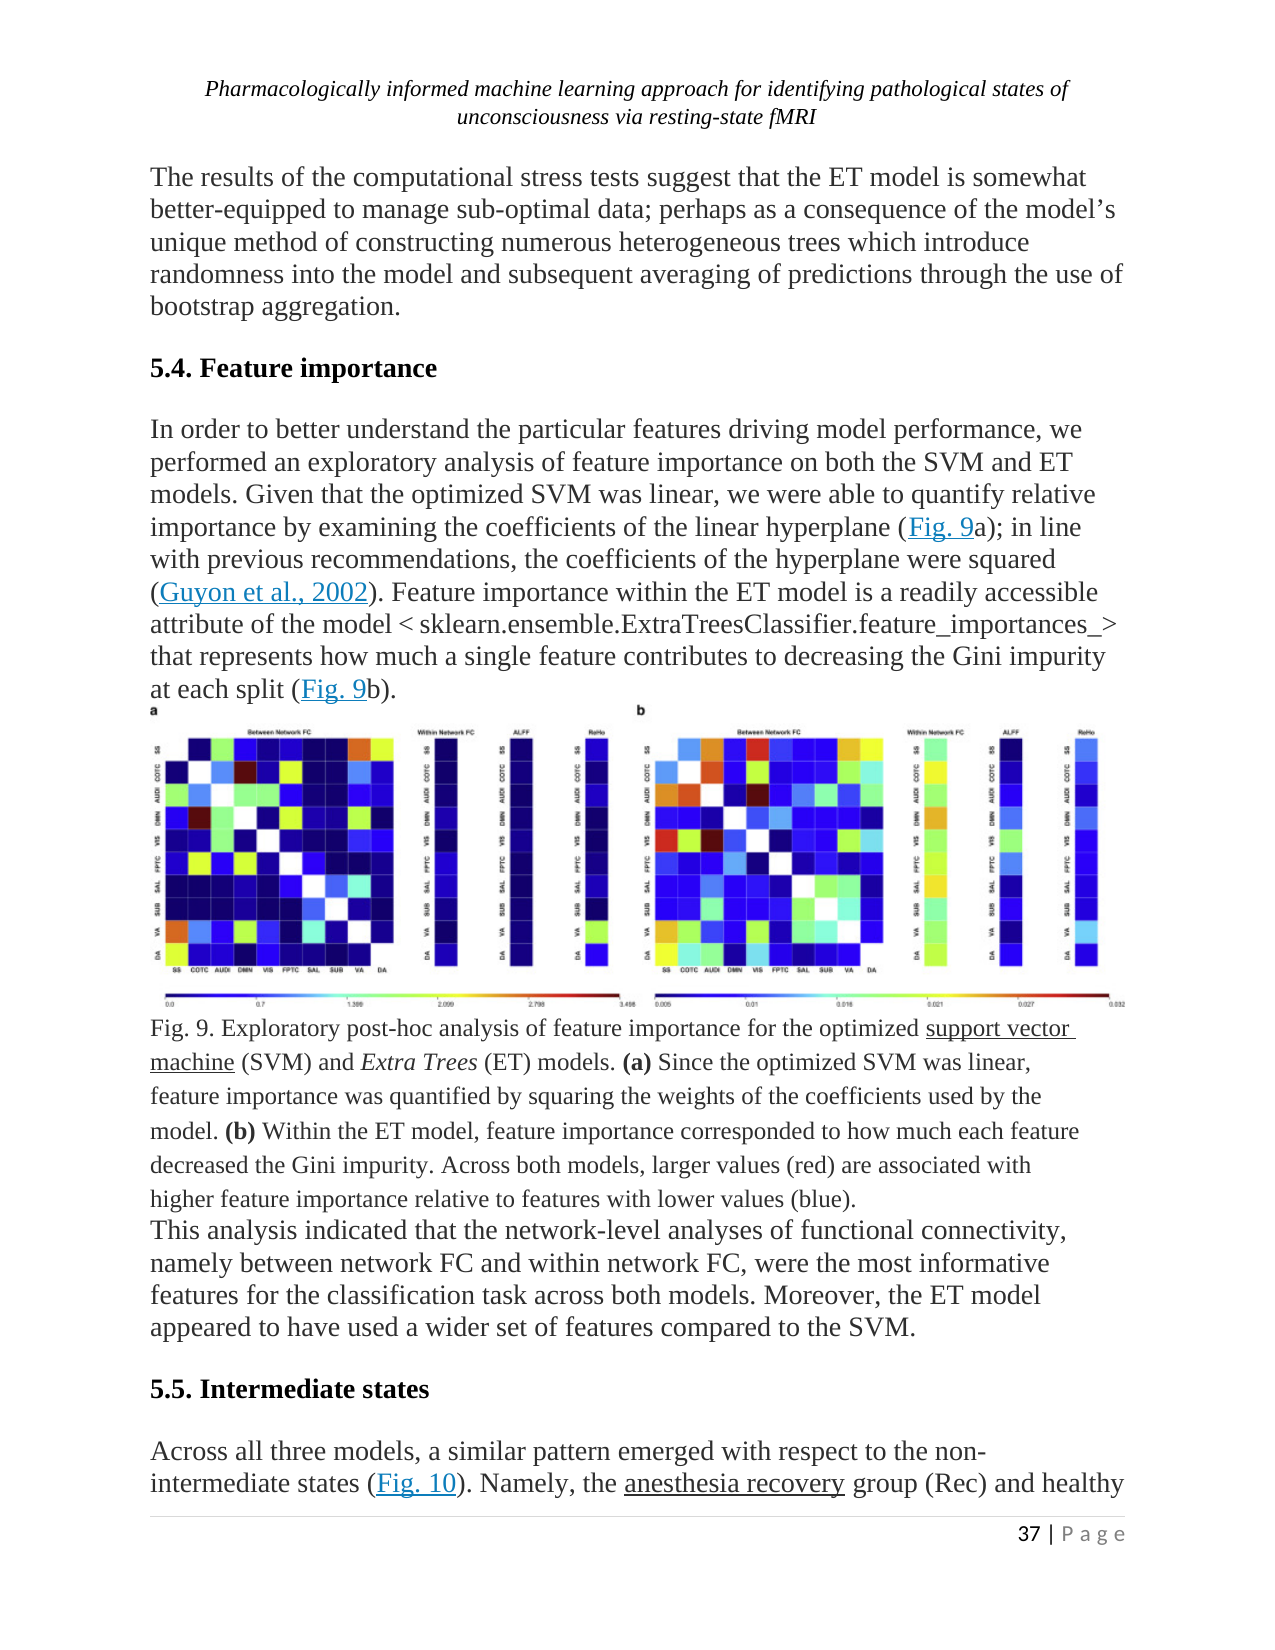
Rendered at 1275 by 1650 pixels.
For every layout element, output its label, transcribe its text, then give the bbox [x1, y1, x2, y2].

text In order to better understand the particular features driving model performance, we performed an exploratory analysis of feature importance on both the SVM and ET models. Given that the optimized SVM was linear, we were able to quantify relative importance by examining the coefficients of the linear hyperplane (Fig. 9a); in line with previous recommendations, the coefficients of the hyperplane were squared (Guyon et al., 2002). Feature importance within the ET model is a readily accessible attribute of the model < sklearn.ensemble.ExtraTreesClassifier.feature_importances_> that represents how much a single feature contributes to decreasing the Gini impurity at each split (Fig. 9b). [150, 413, 1125, 704]
subtitle 5.5. Intermediate states [150, 1372, 1125, 1404]
text This analysis indicated that the network-level analyses of functional connectivity, namely between network FC and within network FC, were the most informative features for the classification task across both models. Moreover, the ET model appeared to have used a wider set of features compared to the SVM. [150, 1213, 1125, 1343]
picture [150, 704, 1125, 1007]
text Fig. 9. Exploratory post-hoc analysis of feature importance for the optimized support vector machine (SVM) and Extra Trees (ET) models. (a) Since the optimized SVM was linear, feature importance was quantified by squaring the weights of the coefficients used by the model. (b) Within the ET model, feature importance corresponded to how much each feature decreased the Gini impurity. Across both models, larger values (red) are associated with higher feature importance relative to features with lower values (blue). [150, 1007, 1087, 1213]
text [150, 1433, 1125, 1498]
subtitle 5.4. Feature importance [150, 351, 1125, 383]
text The results of the computational stress tests suggest that the ET model is somewhat better-equipped to manage sub-optimal data; perhaps as a consequence of the model’s unique method of constructing numerous heterogeneous trees which introduce randomness into the model and subsequent averaging of predictions through the use of bootstrap aggregation. [150, 160, 1125, 322]
